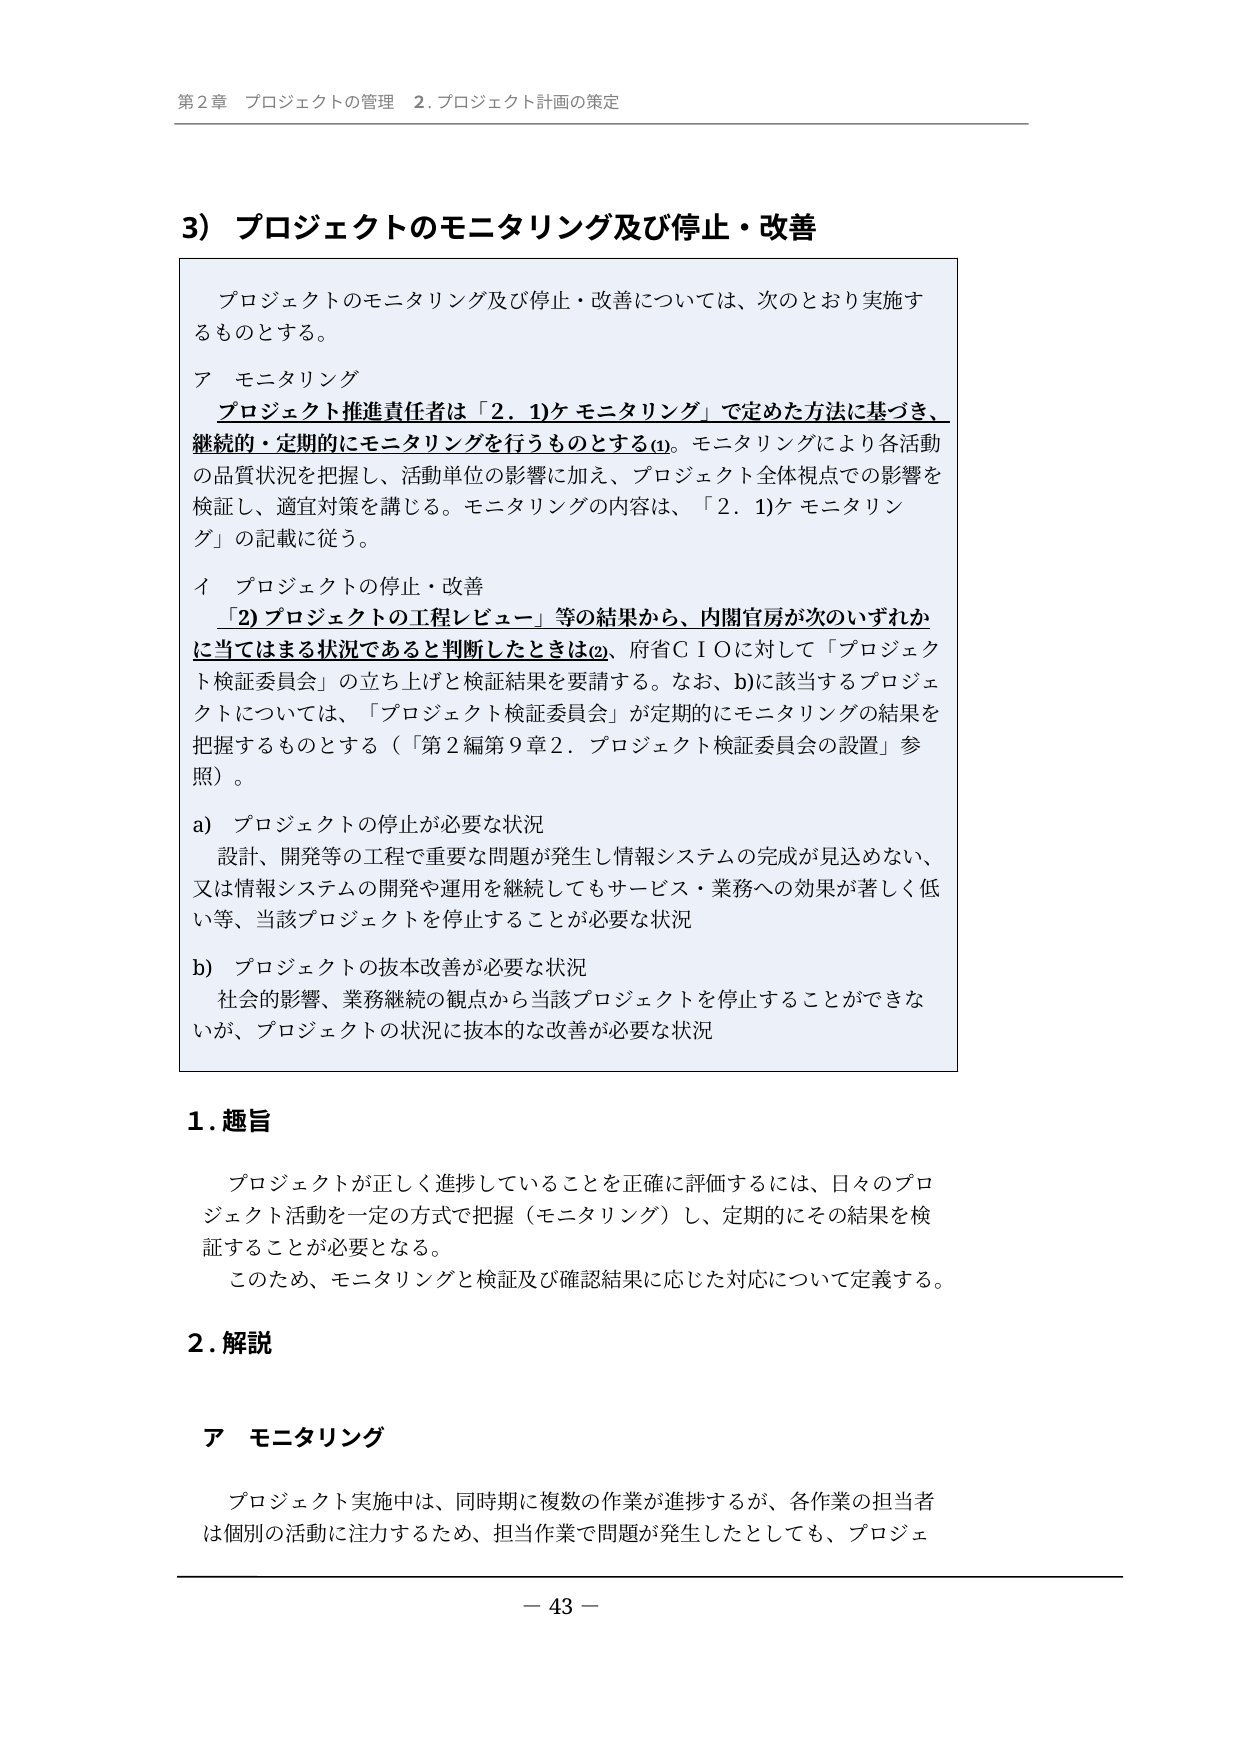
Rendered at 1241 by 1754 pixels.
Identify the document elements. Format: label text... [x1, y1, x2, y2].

text このため、モニタリングと検証及び確認結果に応じた対応について定義する。 [202, 1262, 945, 1294]
text 「2) プロジェクトの工程レビュー」等の結果から、内閣官房が次のいずれかに当てはまる状況であると判断したときは(2)、府省ＣＩＯに対して「プロジェクト検証委員会」の立ち上げと検証結果を要請する。なお、b)に該当するプロジェクトについては、「プロジェクト検証委員会」が定期的にモニタリングの結果を把握するものとする（「第２編第９章２．プロジェクト検証委員会の設置」参照）。 [180, 575, 957, 781]
text プロジェクト推進責任者は「２．1)ケ モニタリング」で定めた方法に基づき、継続的・定期的にモニタリングを行うものとする(1)。モニタリングにより各活動の品質状況を把握し、活動単位の影響に加え、プロジェクト全体視点での影響を検証し、適宜対策を講じる。モニタリングの内容は、「２．1)ケ モニタリング」の記載に従う。 [180, 368, 957, 543]
text ２. 解説 [177, 1310, 945, 1373]
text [202, 1484, 945, 1548]
text イ プロジェクトの停止・改善 [180, 543, 957, 575]
text １. 趣旨 [177, 1088, 945, 1151]
text a) プロジェクトの停止が必要な状況 [180, 781, 957, 813]
text プロジェクトのモニタリング及び停止・改善については、次のとおり実施するものとする。 [180, 259, 957, 337]
subtitle プロジェクトのモニタリング及び停止・改善 [182, 194, 945, 257]
text 社会的影響、業務継続の観点から当該プロジェクトを停止することができないが、プロジェクトの状況に抜本的な改善が必要な状況 [180, 956, 957, 1071]
text プロジェクトが正しく進捗していることを正確に評価するには、日々のプロジェクト活動を一定の方式で把握（モニタリング）し、定期的にその結果を検証することが必要となる。 [202, 1167, 945, 1262]
text 設計、開発等の工程で重要な問題が発生し情報システムの完成が見込めない、又は情報システムの開発や運用を継続してもサービス・業務への効果が著しく低い等、当該プロジェクトを停止することが必要な状況 [180, 813, 957, 924]
text ア モニタリング [180, 337, 957, 368]
subtitle モニタリング [202, 1405, 945, 1469]
text b) プロジェクトの抜本改善が必要な状況 [180, 924, 957, 956]
